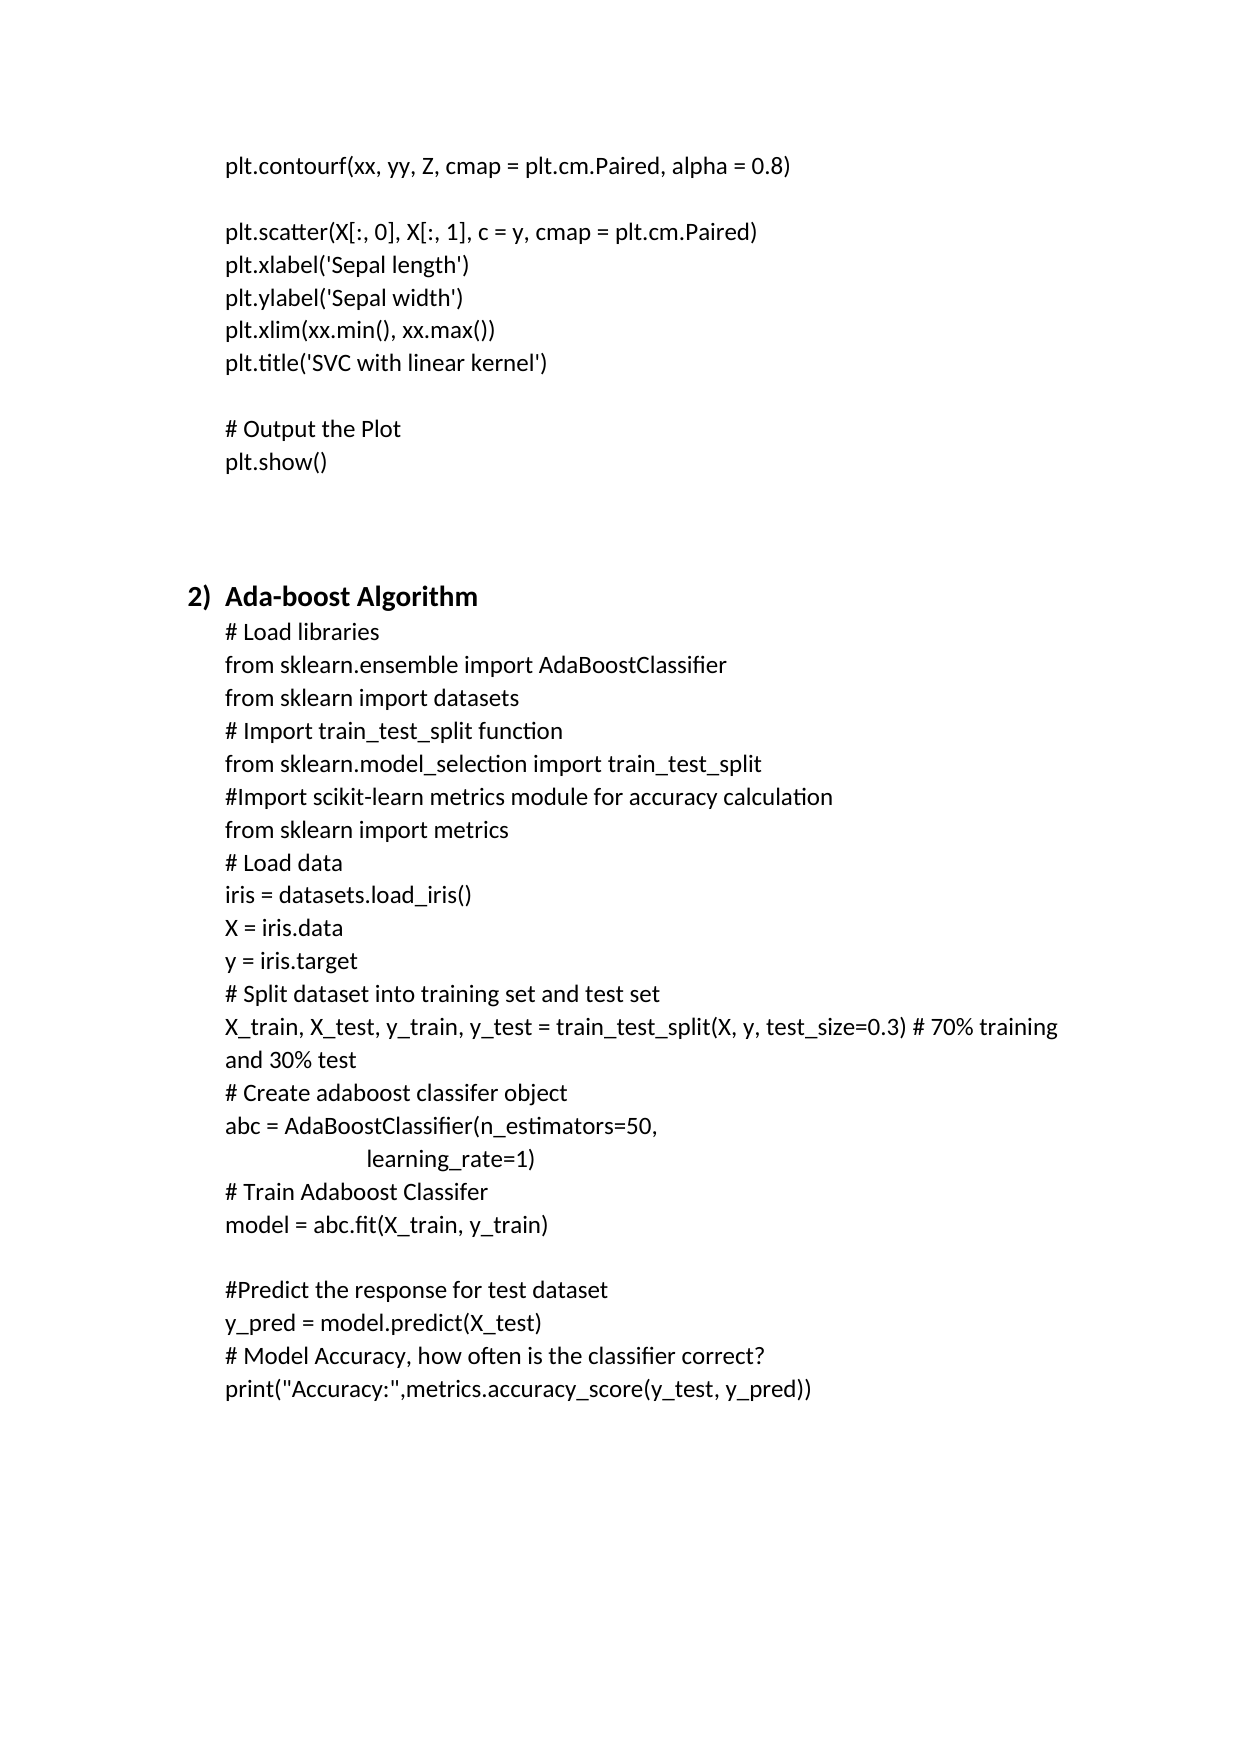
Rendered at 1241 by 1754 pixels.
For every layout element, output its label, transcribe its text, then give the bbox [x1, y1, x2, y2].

list X = iris.data [225, 913, 1090, 943]
list plt.title('SVC with linear kernel') [225, 347, 1090, 378]
list print("Accuracy:",metrics.accuracy_score(y_test, y_pred)) [225, 1373, 1090, 1404]
list # Create adaboost classifer object [225, 1077, 1090, 1108]
list Ada-boost Algorithm [187, 578, 1090, 613]
list from sklearn import datasets [225, 682, 1090, 713]
list #Import scikit-learn metrics module for accuracy calculation [225, 781, 1090, 811]
list learning_rate=1) [225, 1143, 1090, 1173]
list iris = datasets.load_iris() [225, 880, 1090, 910]
list model = abc.fit(X_train, y_train) [225, 1209, 1090, 1239]
list # Load libraries [225, 616, 1090, 647]
list from sklearn import metrics [225, 814, 1090, 844]
list abc = AdaBoostClassifier(n_estimators=50, [225, 1110, 1090, 1141]
list plt.ylabel('Sepal width') [225, 282, 1090, 312]
list # Output the Plot [225, 413, 1090, 444]
list X_train, X_test, y_train, y_test = train_test_split(X, y, test_size=0.3) # 70% training and 30% test [225, 1011, 1090, 1075]
list plt.xlim(xx.min(), xx.max()) [225, 314, 1090, 345]
list y = iris.target [225, 946, 1090, 976]
list y_pred = model.predict(X_test) [225, 1308, 1090, 1338]
list from sklearn.ensemble import AdaBoostClassifier [225, 649, 1090, 680]
list plt.contourf(xx, yy, Z, cmap = plt.cm.Paired, alpha = 0.8) [225, 150, 1090, 181]
list # Train Adaboost Classifer [225, 1176, 1090, 1206]
list #Predict the response for test dataset [225, 1275, 1090, 1305]
list # Model Accuracy, how often is the classifier correct? [225, 1341, 1090, 1371]
list from sklearn.model_selection import train_test_split [225, 748, 1090, 778]
list # Split dataset into training set and test set [225, 978, 1090, 1009]
list # Load data [225, 847, 1090, 877]
list plt.show() [225, 446, 1090, 477]
list plt.scatter(X[:, 0], X[:, 1], c = y, cmap = plt.cm.Paired) [225, 216, 1090, 246]
list plt.xlabel('Sepal length') [225, 249, 1090, 279]
list # Import train_test_split function [225, 715, 1090, 746]
